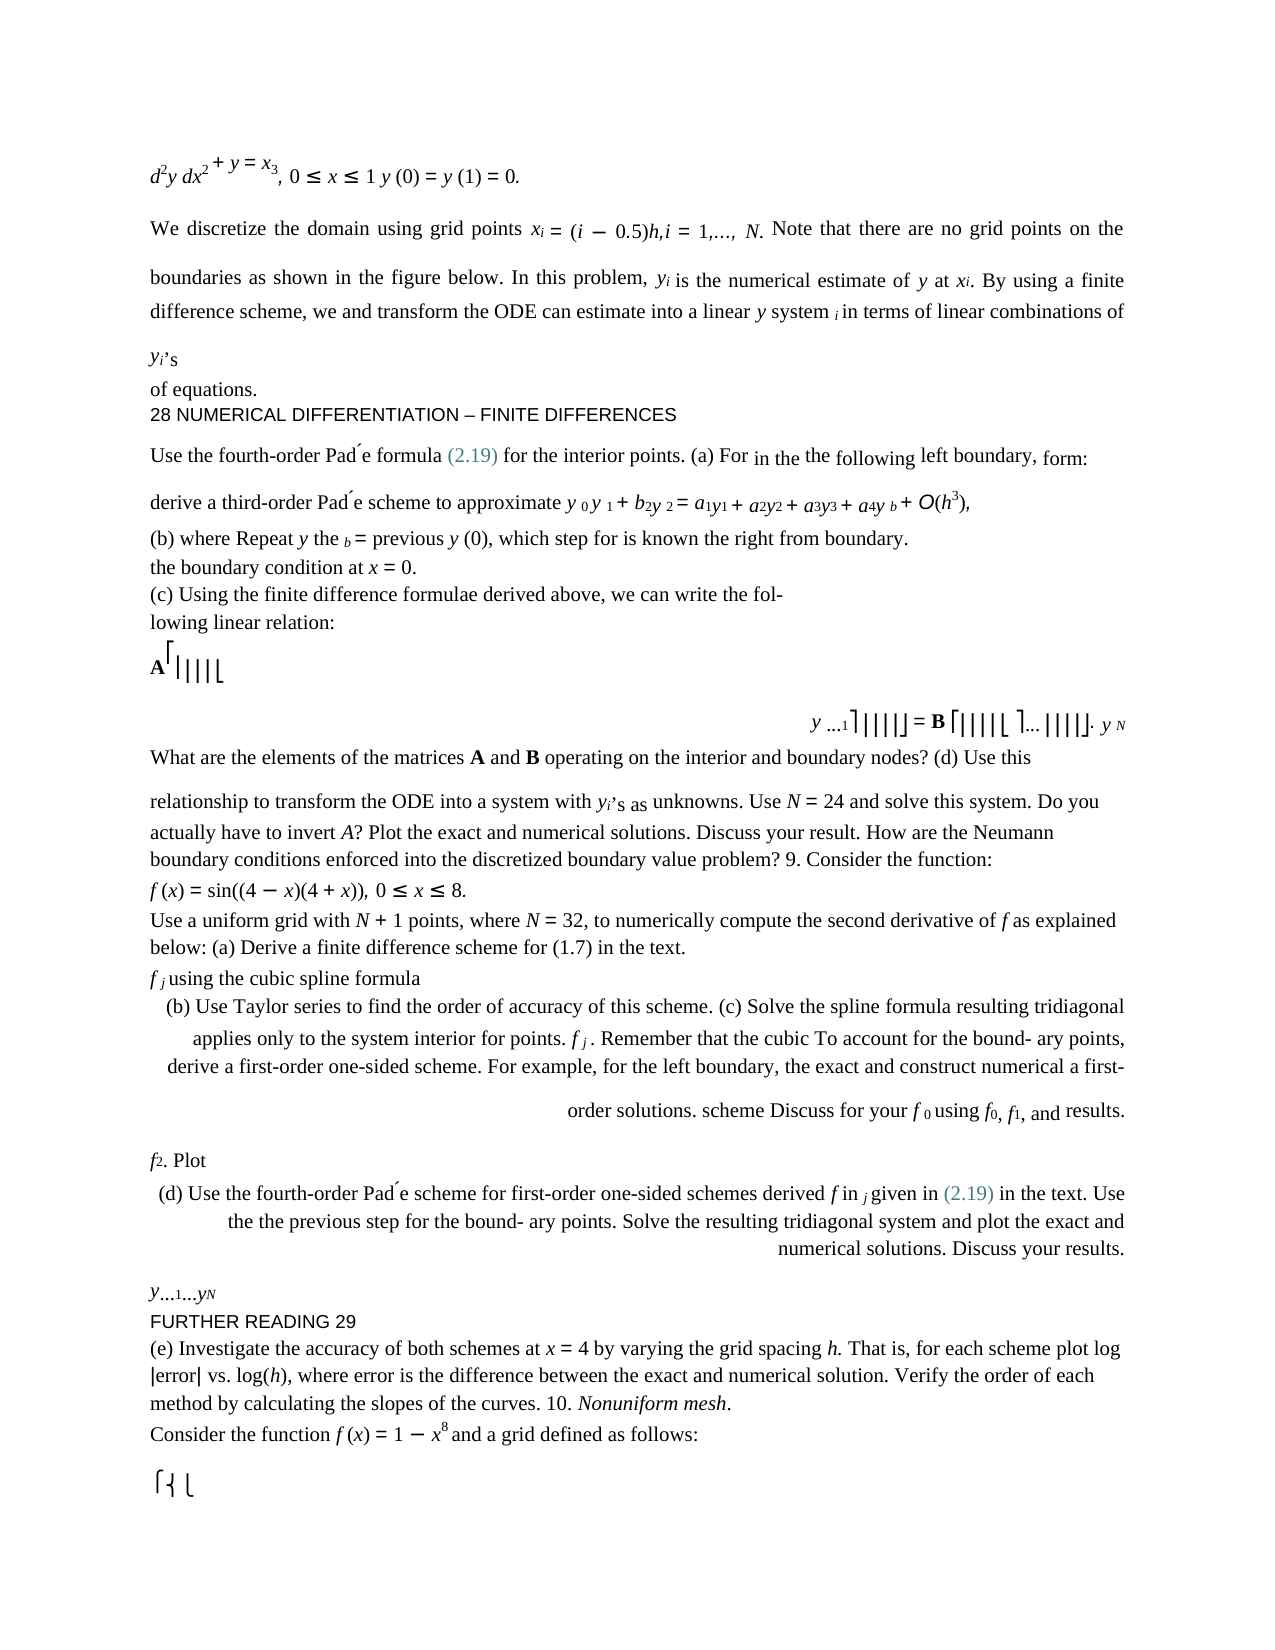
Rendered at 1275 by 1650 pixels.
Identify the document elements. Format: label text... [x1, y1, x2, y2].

text (c) Using the finite difference formulae derived above, we can write the fol- [150, 582, 1125, 606]
text y ...1⎤⎥⎥⎥⎥⎦ = B ⎡⎢⎢⎢⎢⎣ ⎤...⎥⎥⎥⎥⎦. y N [150, 691, 1125, 738]
text (b) where Repeat y the b = previous y (0), which step for is known the right from boundary. [150, 523, 1125, 551]
text FURTHER READING 29 [150, 1311, 1125, 1332]
text f2. Plot [150, 1131, 1125, 1172]
text Consider the function f (x) = 1 − x8 and a grid defined as follows: [150, 1419, 1125, 1447]
text 28 NUMERICAL DIFFERENTIATION – FINITE DIFFERENCES [150, 404, 1125, 426]
text of equations. [150, 377, 1125, 401]
text Use a uniform grid with N + 1 points, where N = 32, to numerically compute the second derivative of f as explained below: (a) Derive a finite difference scheme for (1.7) in the text. [150, 907, 1125, 959]
text (e) Investigate the accuracy of both schemes at x = 4 by varying the grid spacing h. That is, for each scheme plot log |error| vs. log(h), where error is the difference between the exact and numerical solution. Verify the order of each method by calculating the slopes of the curves. 10. Nonuniform mesh. [150, 1336, 1125, 1415]
text y...1...yN [150, 1264, 1125, 1305]
text derive a third-order Pad ́e scheme to approximate y 0 y 1 + b2y 2 = a1y1 + a2y2 + a3y3 + a4y b + O(h3), [150, 476, 1125, 517]
text What are the elements of the matrices A and B operating on the interior and boundary nodes? (d) Use this relationship to transform the ODE into a system with yi’s as unknowns. Use N = 24 and solve this system. Do you actually have to invert A? Plot the exact and numerical solutions. Discuss your result. How are the Neumann boundary conditions enforced into the discretized boundary value problem? 9. Consider the function: [150, 745, 1125, 871]
text A⎡⎢⎢⎢⎢⎣ [150, 637, 1125, 684]
text d2y dx2 + y = x3, 0 ≤ x ≤ 1 y (0) = y (1) = 0. [150, 150, 1125, 191]
text We discretize the domain using grid points xi = (i − 0.5)h,i = 1,..., N. Note that there are no grid points on the boundaries as shown in the figure below. In this problem, yi is the numerical estimate of y at xi. By using a finite difference scheme, we and transform the ODE can estimate into a linear y system i in terms of linear combinations of yi’s [150, 197, 1125, 371]
text the boundary condition at x = 0. [150, 554, 1125, 579]
text f j using the cubic spline formula [150, 963, 1125, 990]
text f (x) = sin((4 − x)(4 + x)), 0 ≤ x ≤ 8. [150, 875, 1125, 903]
text (d) Use the fourth-order Pad ́e scheme for first-order one-sided schemes derived f in j given in (2.19) in the text. Use the the previous step for the bound- ary points. Solve the resulting tridiagonal system and plot the exact and numerical solutions. Discuss your results. [150, 1178, 1125, 1260]
text lowing linear relation: [150, 610, 1125, 634]
text Use the fourth-order Pad ́e formula (2.19) for the interior points. (a) For in the the following left boundary, form: [150, 429, 1125, 470]
text ⎧⎨⎩ [150, 1451, 1125, 1498]
text (b) Use Taylor series to find the order of accuracy of this scheme. (c) Solve the spline formula resulting tridiagonal applies only to the system interior for points. f j . Remember that the cubic To account for the bound- ary points, derive a first-order one-sided scheme. For example, for the left boundary, the exact and construct numerical a first-order solutions. scheme Discuss for your f 0 using f0, f1, and results. [150, 994, 1125, 1125]
